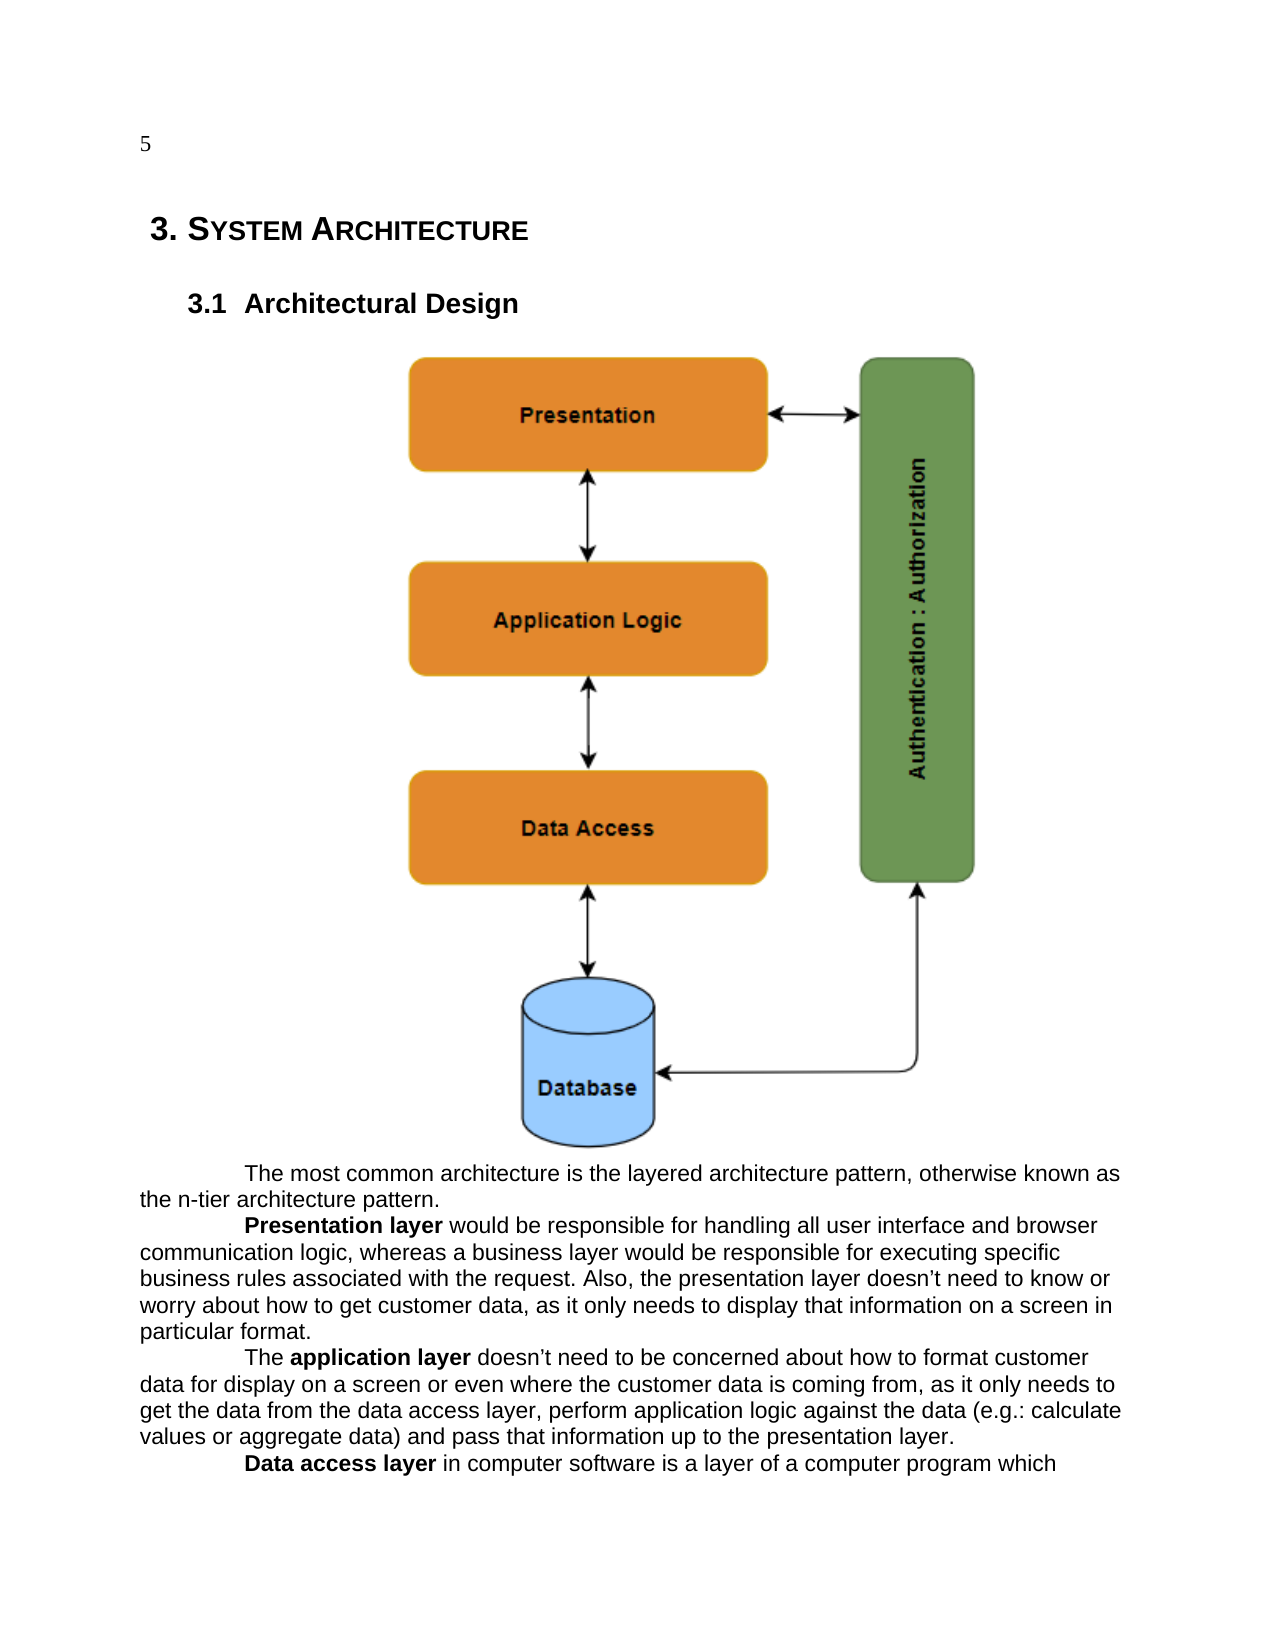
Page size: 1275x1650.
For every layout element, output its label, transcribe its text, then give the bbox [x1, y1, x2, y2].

subtitle Architectural Design [187, 287, 1137, 319]
picture [399, 345, 983, 1160]
text Presentation layer would be responsible for handling all user interface and browser communication logic, whereas a business layer would be responsible for executing specific business rules associated with the request. Also, the presentation layer doesn’t need to know or worry about how to get customer data, as it only needs to display that information on a screen in particular format. [139, 1212, 1137, 1344]
subtitle SYSTEM ARCHITECTURE [150, 209, 1137, 248]
text The most common architecture is the layered architecture pattern, otherwise known as the n-tier architecture pattern. [139, 1160, 1137, 1212]
text The application layer doesn’t need to be concerned about how to format customer data for display on a screen or even where the customer data is coming from, as it only needs to get the data from the data access layer, perform application logic against the data (e.g.: calculate values or aggregate data) and pass that information up to the presentation layer. [139, 1344, 1137, 1450]
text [139, 1450, 1137, 1476]
